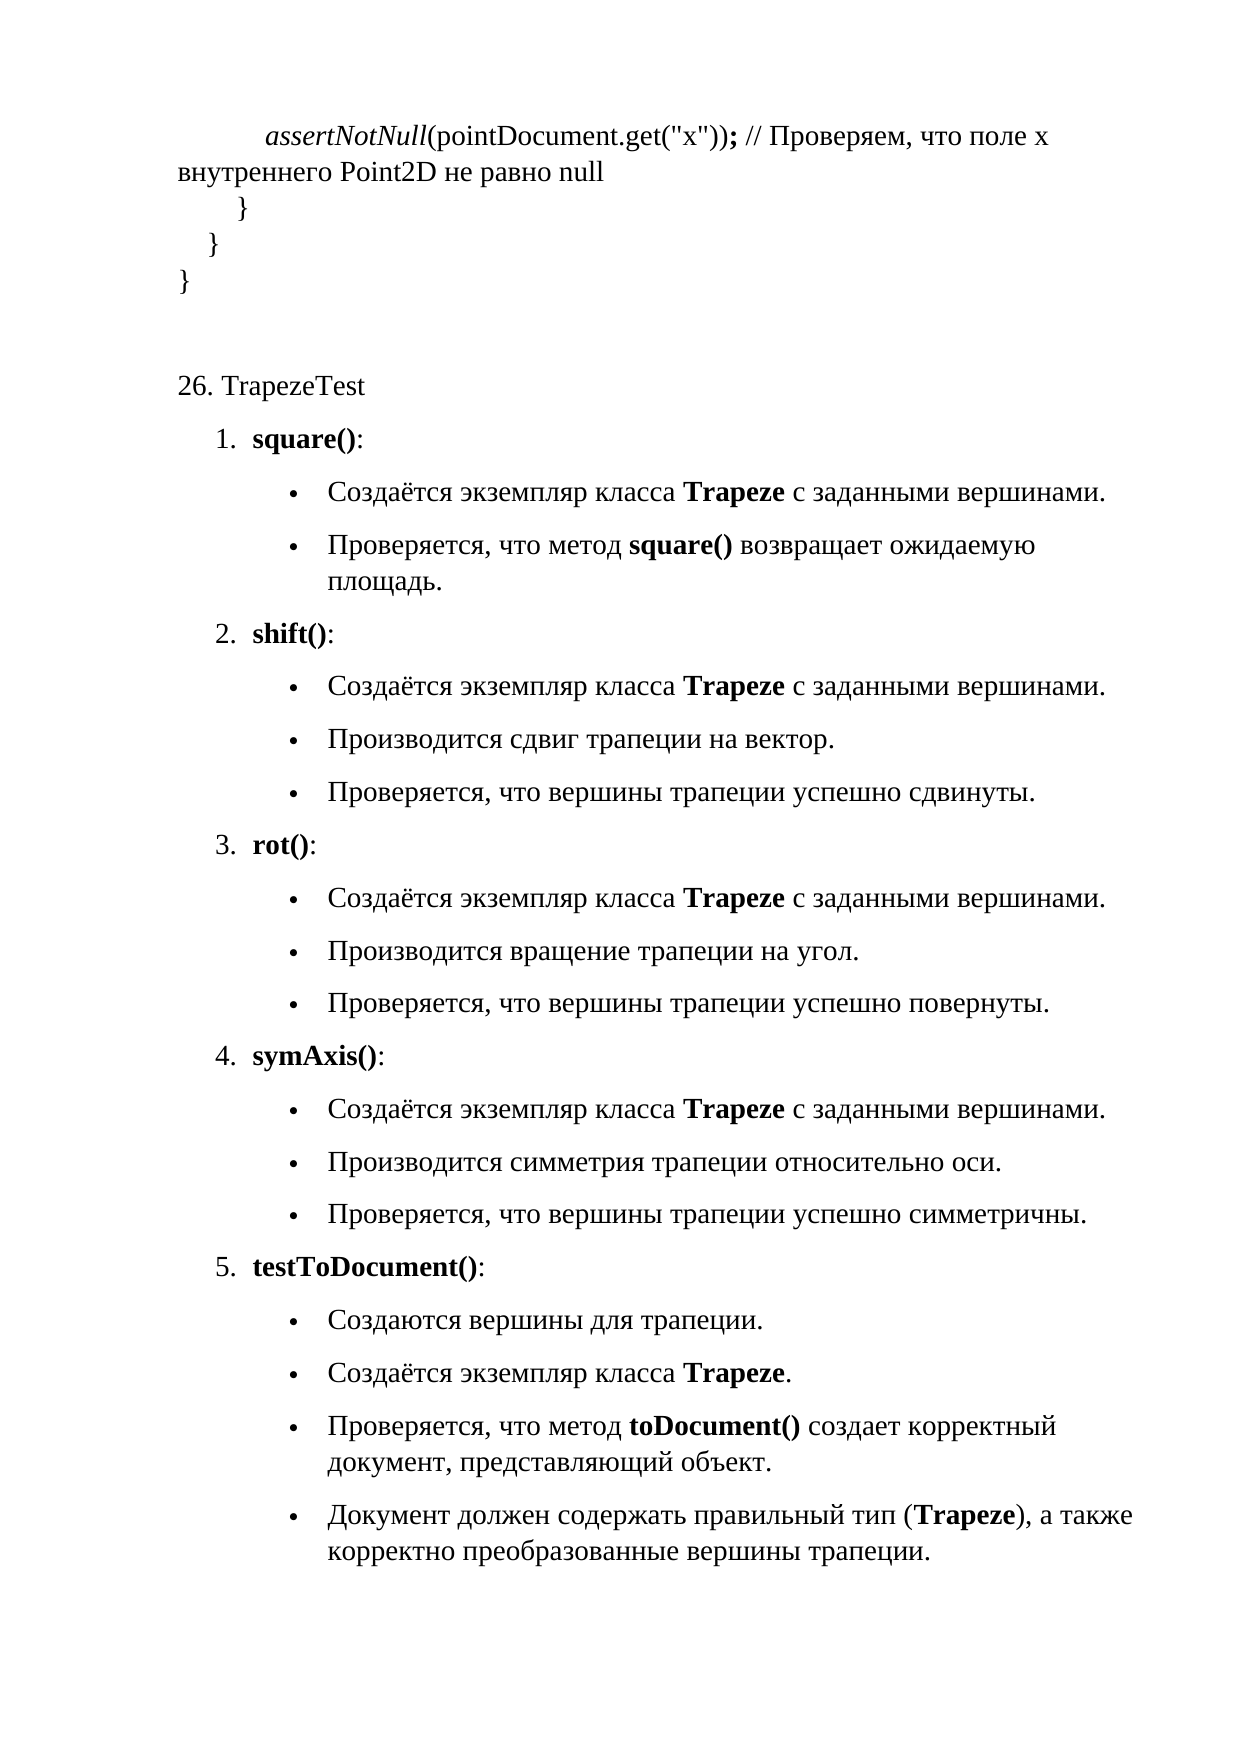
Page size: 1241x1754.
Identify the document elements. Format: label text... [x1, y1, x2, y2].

list Создаётся экземпляр класса Trapeze с заданными вершинами. [290, 1091, 1152, 1124]
text 26. TrapezeTest [177, 368, 1152, 402]
list Создаются вершины для трапеции. [290, 1302, 1152, 1336]
list Создаётся экземпляр класса Trapeze. [290, 1355, 1152, 1389]
list Создаётся экземпляр класса Trapeze с заданными вершинами. [290, 474, 1152, 507]
list testToDocument(): [215, 1249, 1152, 1283]
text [177, 118, 1152, 296]
list Создаётся экземпляр класса Trapeze с заданными вершинами. [290, 668, 1152, 702]
list Проверяется, что метод toDocument() создает корректный документ, представляющий объект. [290, 1408, 1152, 1478]
list Документ должен содержать правильный тип (Trapeze), а также корректно преобразованные вершины трапеции. [290, 1497, 1152, 1567]
list square(): [215, 421, 1152, 455]
list Создаётся экземпляр класса Trapeze с заданными вершинами. [290, 880, 1152, 913]
list rot(): [215, 827, 1152, 861]
list Производится сдвиг трапеции на вектор. [290, 721, 1152, 755]
list Проверяется, что вершины трапеции успешно симметричны. [290, 1197, 1152, 1230]
list Производится симметрия трапеции относительно оси. [290, 1144, 1152, 1177]
list Проверяется, что метод square() возвращает ожидаемую площадь. [290, 527, 1152, 596]
list Производится вращение трапеции на угол. [290, 933, 1152, 966]
list Проверяется, что вершины трапеции успешно сдвинуты. [290, 774, 1152, 808]
list Проверяется, что вершины трапеции успешно повернуты. [290, 985, 1152, 1019]
list shift(): [215, 616, 1152, 649]
list symAxis(): [215, 1038, 1152, 1072]
